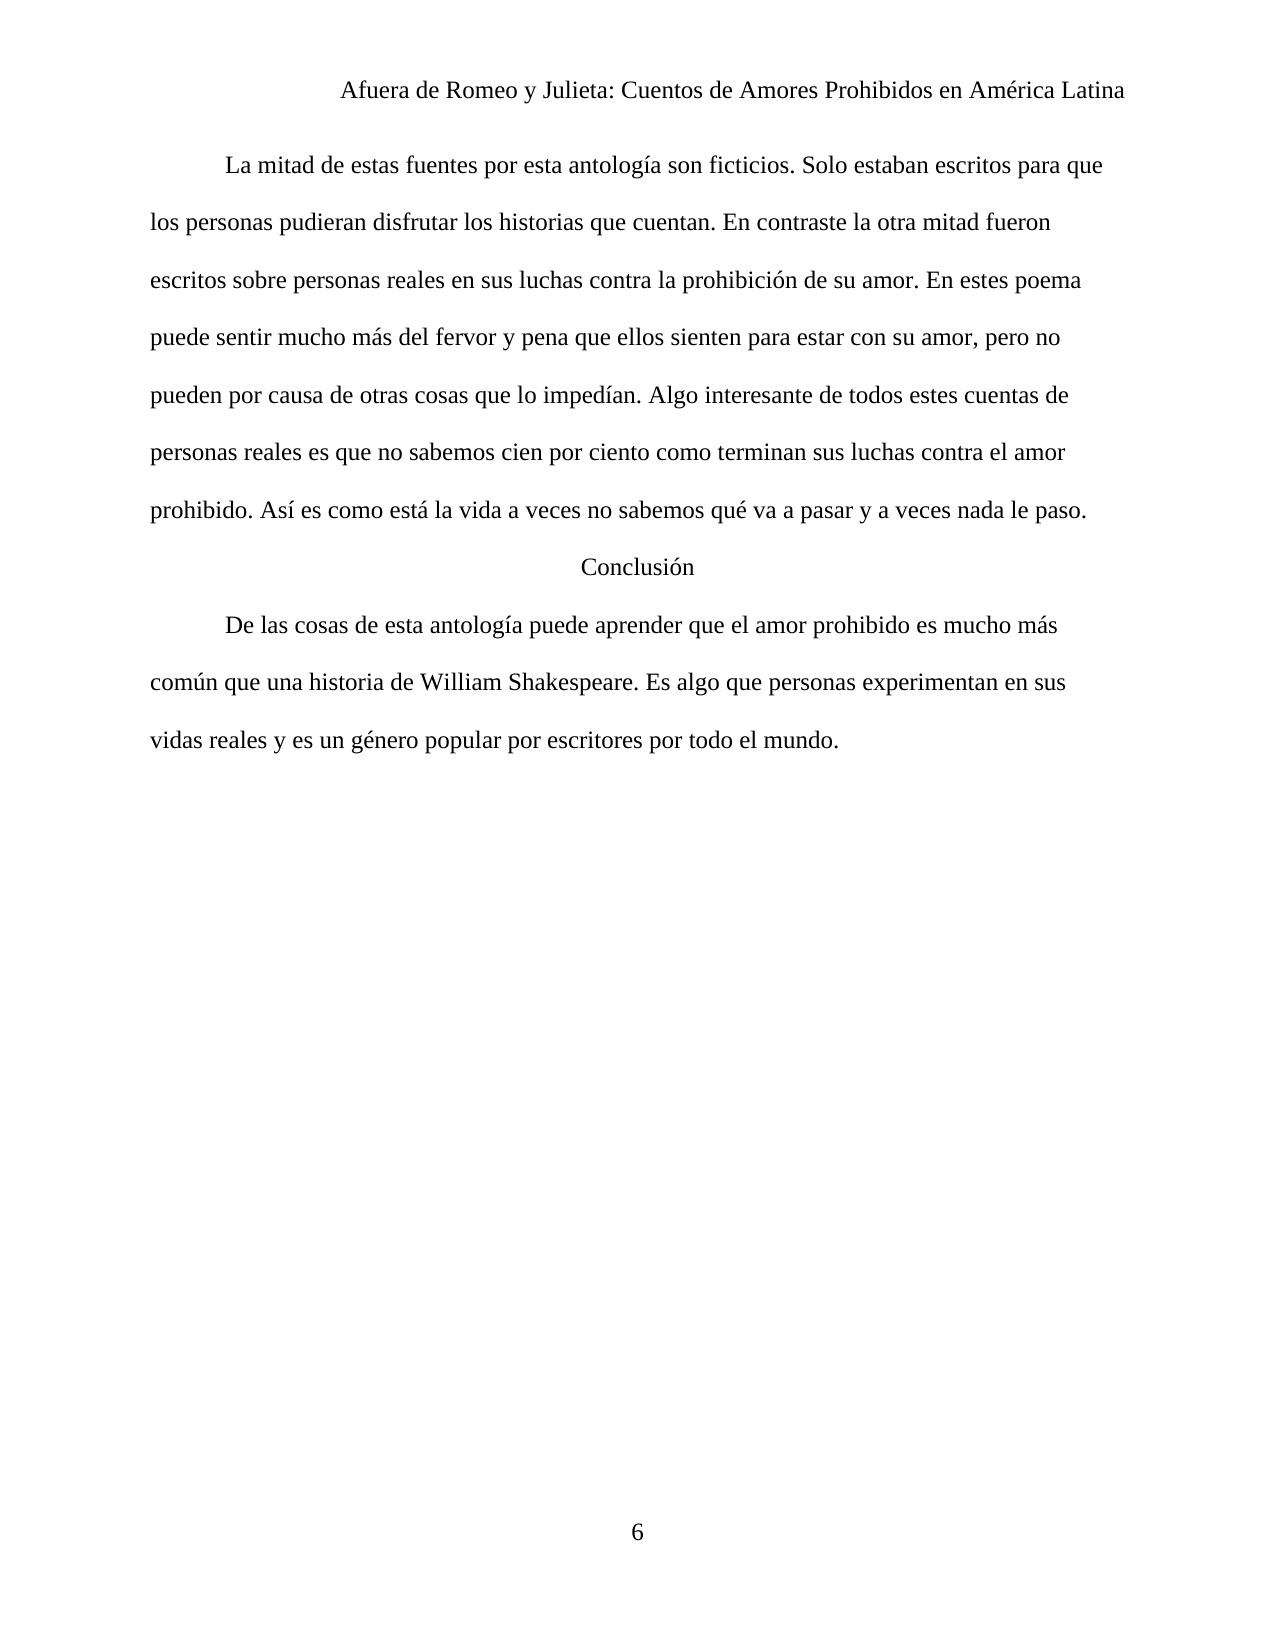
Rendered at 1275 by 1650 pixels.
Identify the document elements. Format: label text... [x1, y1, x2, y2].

text La mitad de estas fuentes por esta antología son ficticios. Solo estaban escritos para que los personas pudieran disfrutar los historias que cuentan. En contraste la otra mitad fueron escritos sobre personas reales en sus luchas contra la prohibición de su amor. En estes poema puede sentir mucho más del fervor y pena que ellos sienten para estar con su amor, pero no pueden por causa de otras cosas que lo impedían. Algo interesante de todos estes cuentas de personas reales es que no sabemos cien por ciento como terminan sus luchas contra el amor prohibido. Así es como está la vida a veces no sabemos qué va a pasar y a veces nada le paso. [150, 150, 1125, 524]
text De las cosas de esta antología puede aprender que el amor prohibido es mucho más común que una historia de William Shakespeare. Es algo que personas experimentan en sus vidas reales y es un género popular por escritores por todo el mundo. [150, 610, 1125, 754]
text Conclusión [150, 552, 1125, 581]
